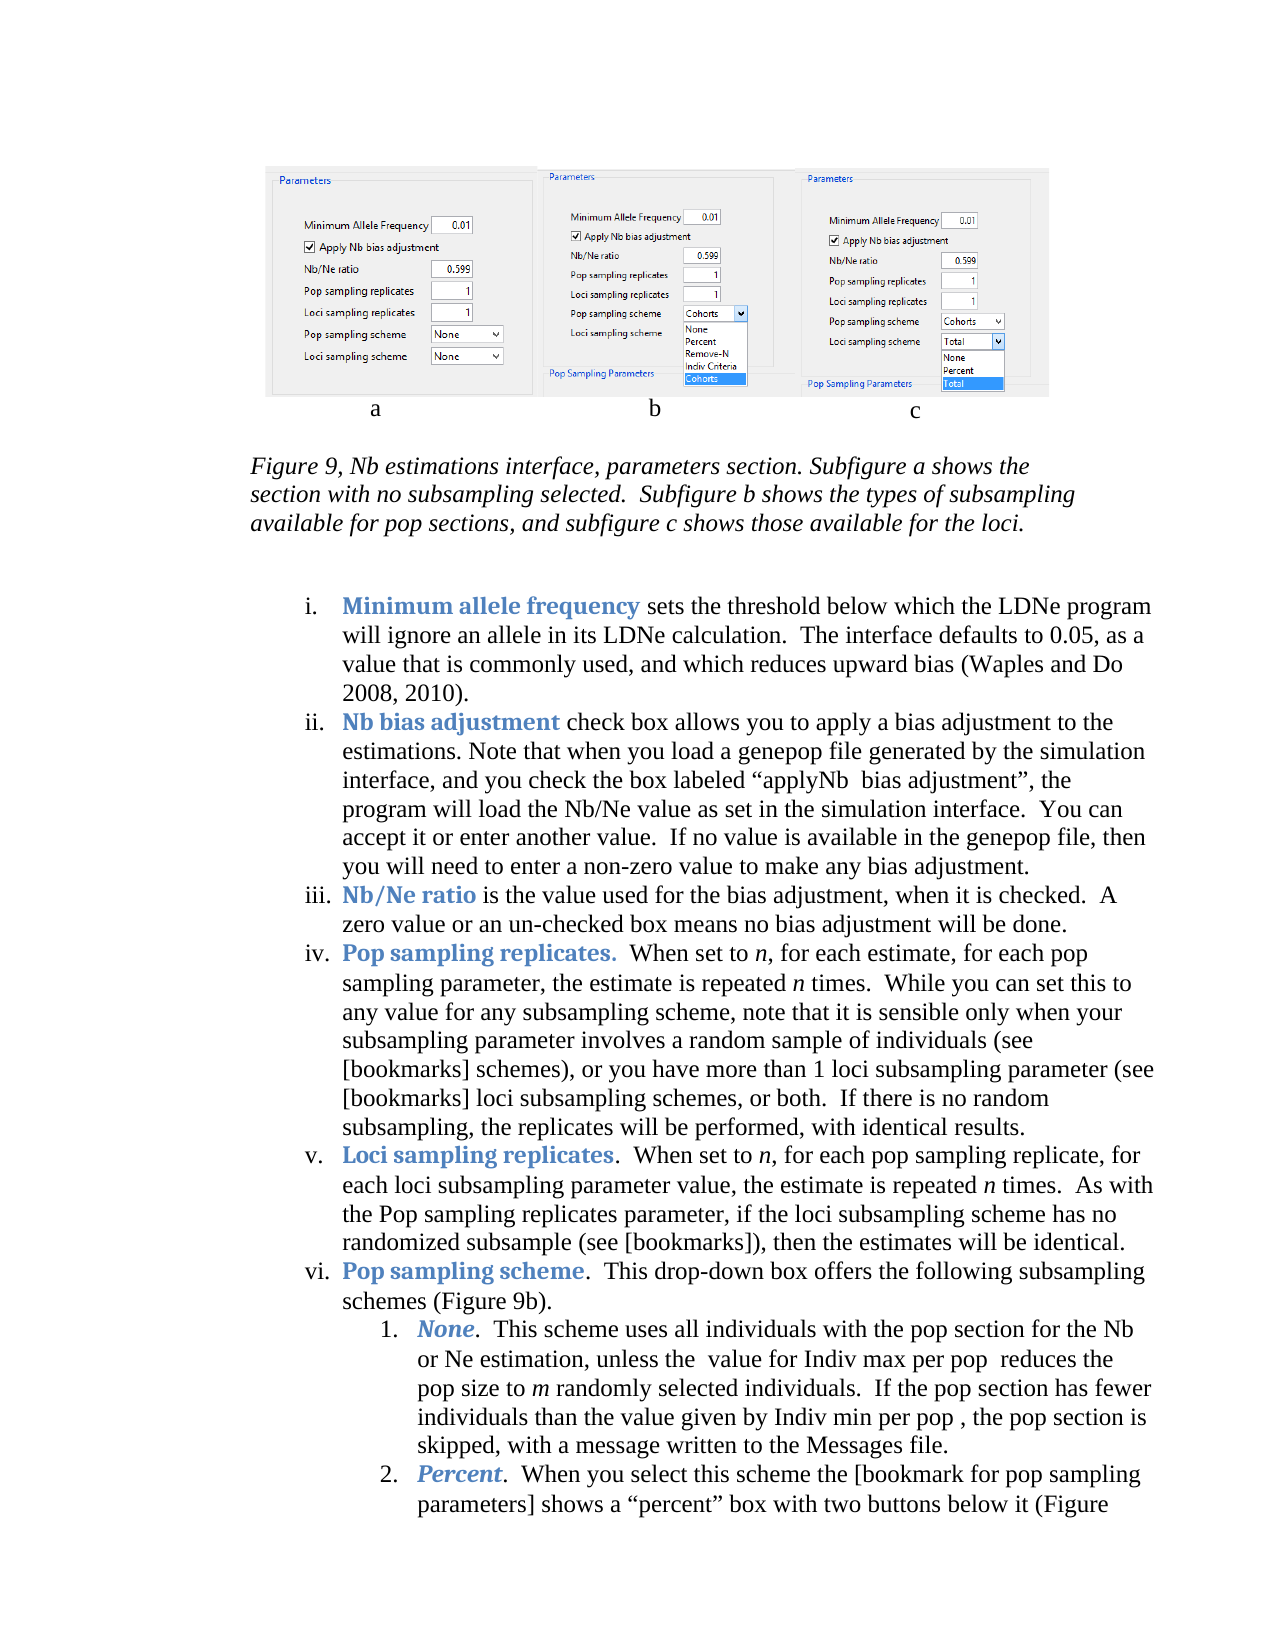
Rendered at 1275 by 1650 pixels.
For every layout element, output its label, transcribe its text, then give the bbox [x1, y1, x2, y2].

list Pop sampling replicates. When set to n, for each estimate, for each pop sampling parameter, the estimate is repeated n times. While you can set this to any value for any subsampling scheme, note that it is sensible only when your subsampling parameter involves a random sample of individuals (see [bookmarks] schemes), or you have more than 1 loci subsampling parameter (see [bookmarks] loci subsampling schemes, or both. If there is no random subsampling, the replicates will be performed, with identical results. [304, 938, 1157, 1140]
list Pop sampling scheme. This drop-down box offers the following subsampling schemes (Figure 9b). [304, 1256, 1157, 1314]
list Nb bias adjustment check box allows you to apply a bias adjustment to the estimations. Note that when you load a genepop file generated by the simulation interface, and you check the box labeled “applyNb bias adjustment”, the program will load the Nb/Ne value as set in the simulation interface. You can accept it or enter another value. If no value is available in the genepop file, then you will need to enter a non-zero value to make any bias adjustment. [304, 707, 1157, 880]
list None. This scheme uses all individuals with the pop section for the Nb or Ne estimation, unless the value for indiv max per pop reduces the pop size to m randomly selected individuals. If the pop section has fewer individuals than the value given by indiv min per pop , the pop section is skipped, with a message written to the messages file. [398, 1314, 1157, 1459]
list Minimum allele frequency sets the threshold below which the LDNe program will ignore an allele in its LDNe calculation. The interface defaults to 0.05, as a value that is commonly used, and which reduces upward bias (Waples and Do 2008, 2010). [304, 591, 1157, 707]
list Nb/Ne ratio is the value used for the bias adjustment, when it is checked. A zero value or an un-checked box means no bias adjustment will be done. [304, 880, 1157, 938]
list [398, 1459, 1157, 1517]
picture [265, 166, 1050, 397]
list Loci sampling replicates. When set to n, for each pop sampling replicate, for each loci subsampling parameter value, the estimate is repeated n times. As with the Pop sampling replicates parameter, if the loci subsampling scheme has no randomized subsample (see [bookmarks]), then the estimates will be identical. [304, 1140, 1157, 1256]
